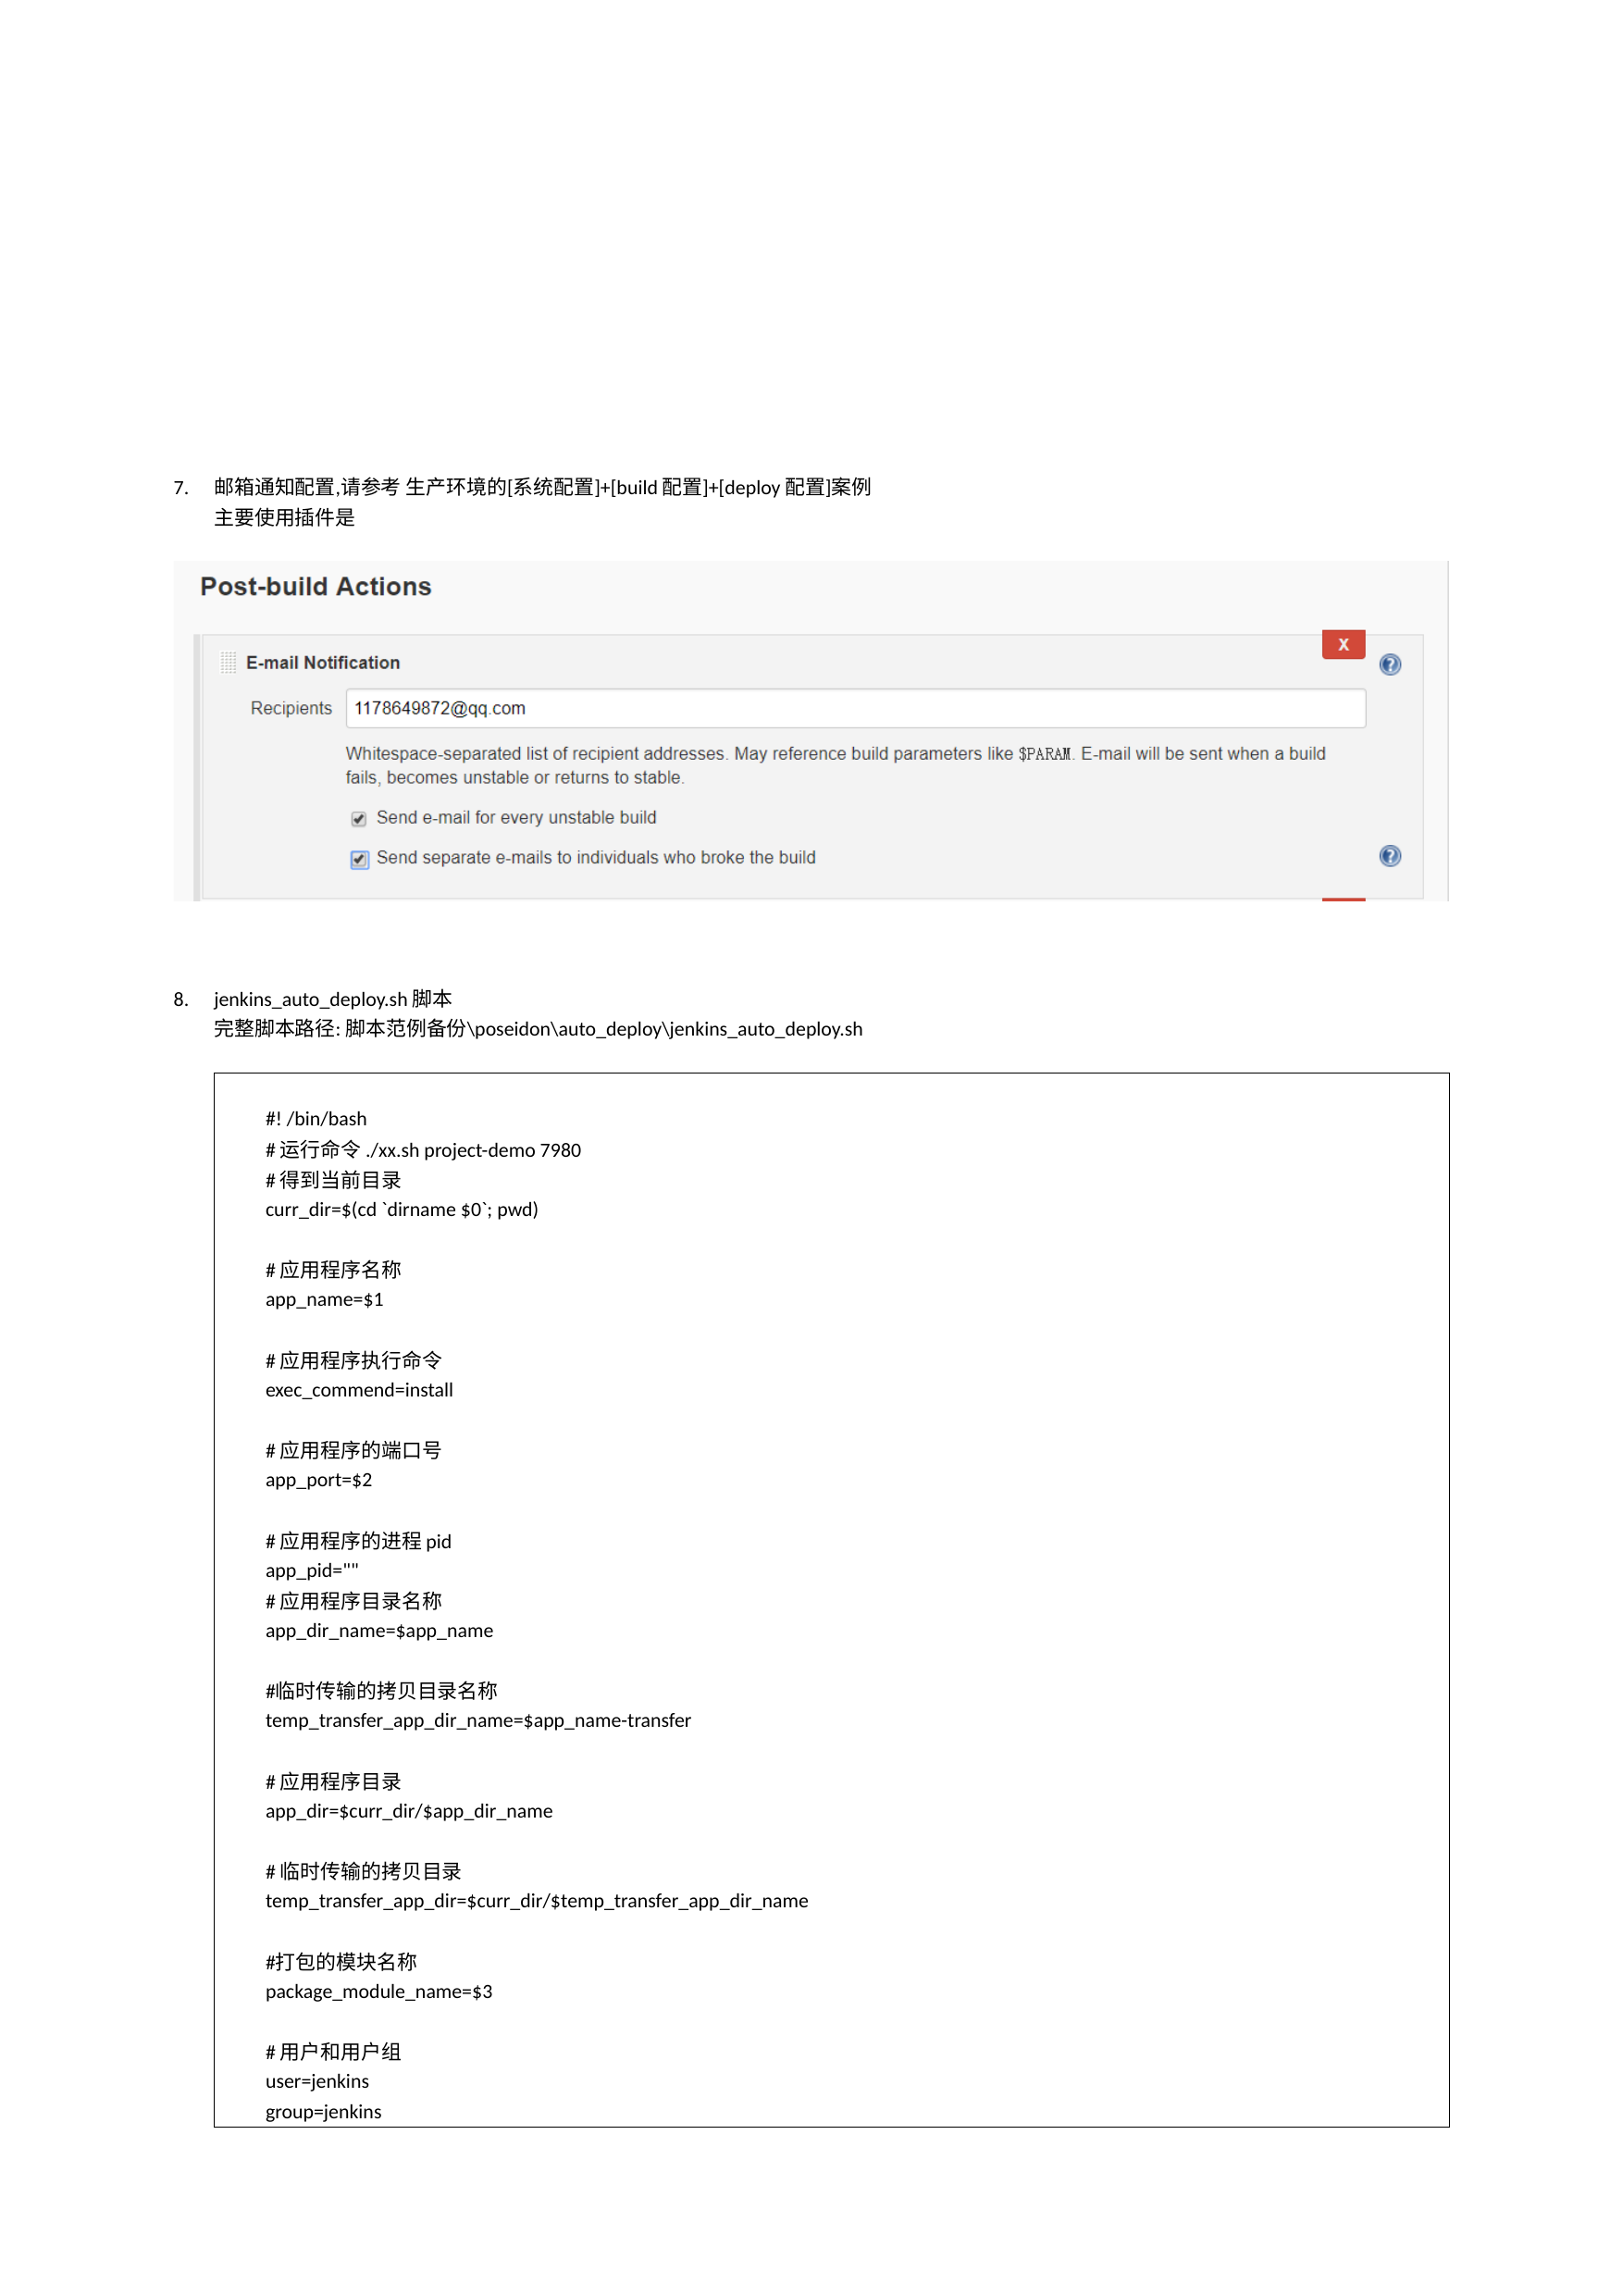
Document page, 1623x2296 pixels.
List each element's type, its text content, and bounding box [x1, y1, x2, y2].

list 主要使用插件是 [214, 501, 1449, 531]
picture [173, 561, 1450, 901]
list 完整脚本路径: 脚本范例备份\poseidon\auto_deploy\jenkins_auto_deploy.sh [214, 1012, 1449, 1042]
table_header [215, 1074, 1449, 2126]
list 邮箱通知配置,请参考 生产环境的[系统配置]+[build配置]+[deploy配置]案例 [173, 471, 1449, 501]
list jenkins_auto_deploy.sh 脚本 [173, 982, 1449, 1012]
